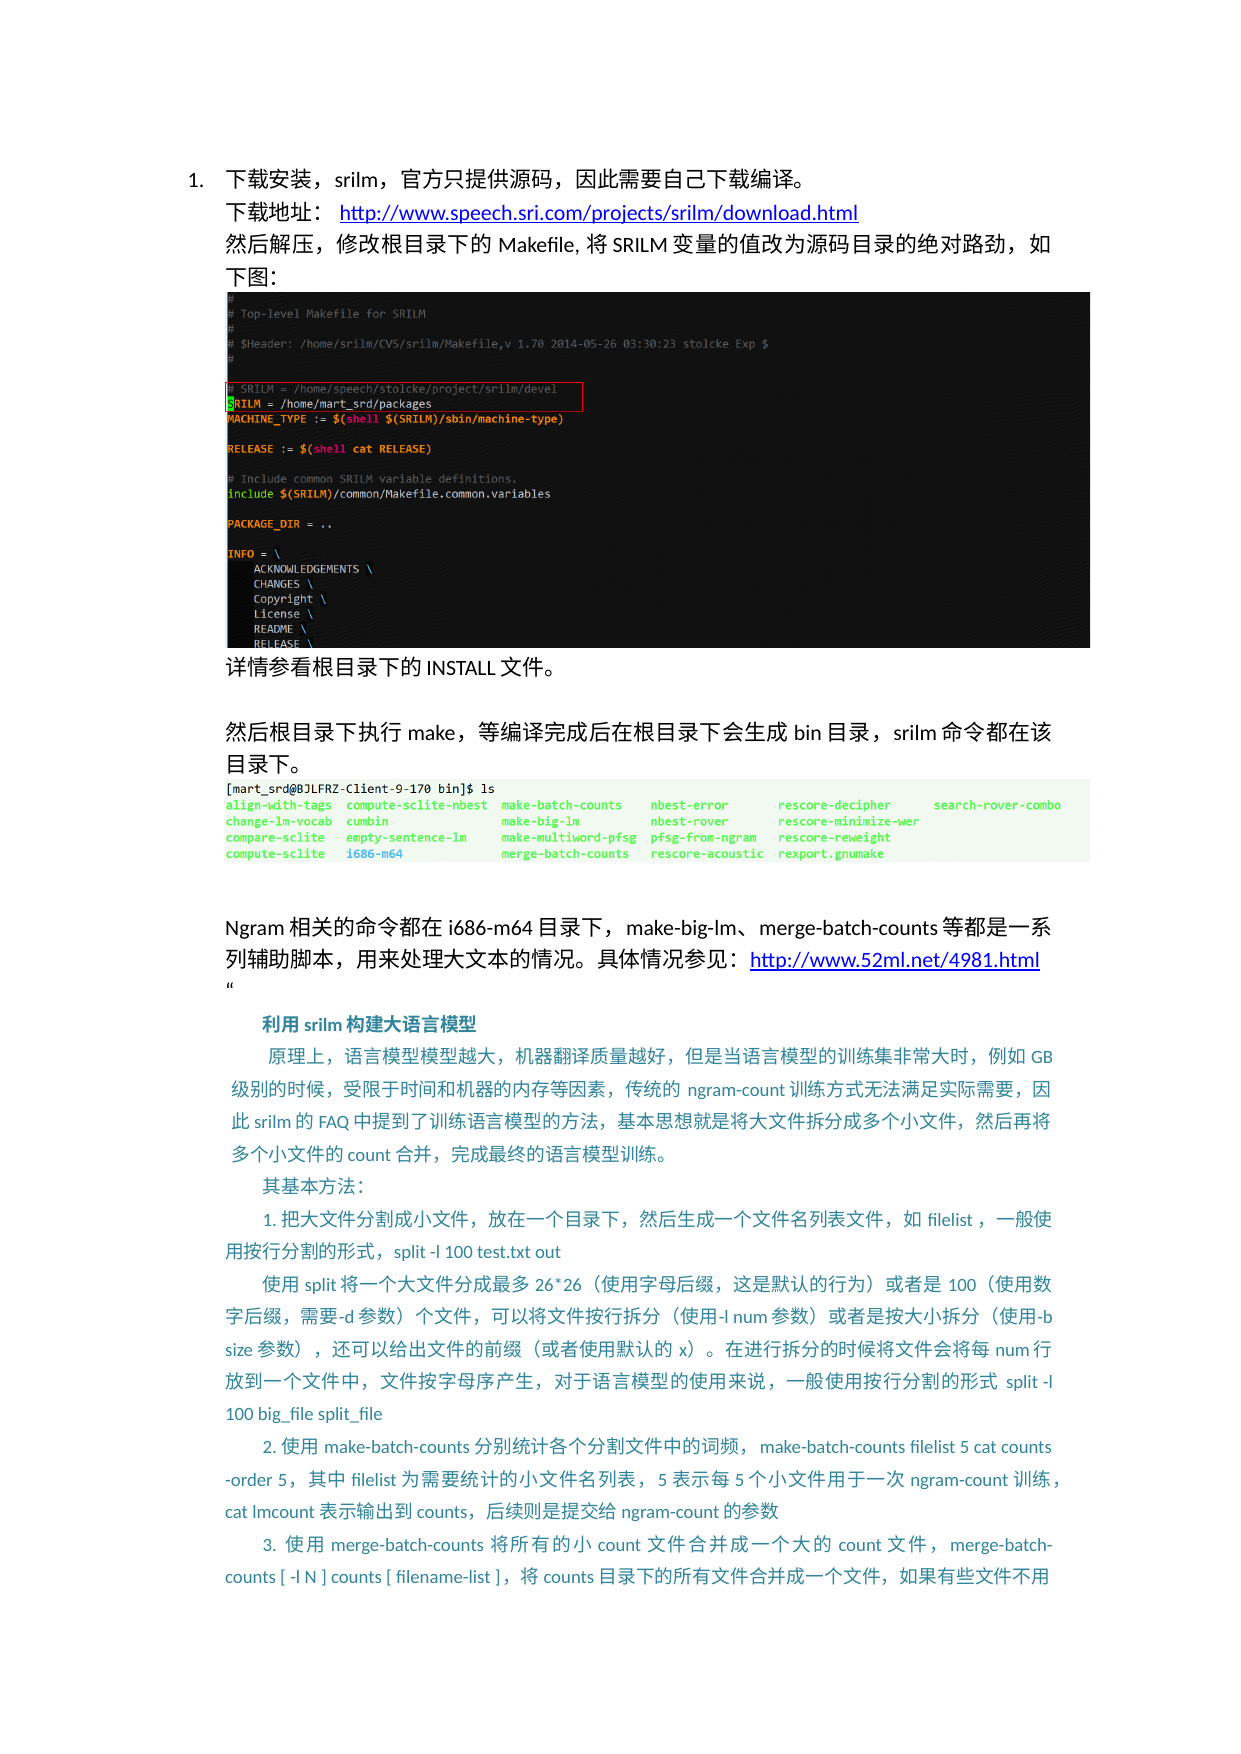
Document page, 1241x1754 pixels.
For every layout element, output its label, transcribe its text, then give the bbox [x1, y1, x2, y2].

list 下载安装，srilm，官方只提供源码，因此需要自己下载编译。 [187, 162, 1053, 194]
list 详情参看根目录下的INSTALL文件。 [225, 649, 1053, 682]
picture [225, 292, 1091, 648]
list 使用split将一个大文件分成最多26*26（使用字母后缀，这是默认的行为）或者是100（使用数字后缀，需要-d参数）个文件，可以将文件按行拆分（使用-l num参数）或者是按大小拆分（使用-b size参数），还可以给出文件的前缀（或者使用默认的x）。在进行拆分的时候将文件会将每num行放到一个文件中，文件按字母序产生，对于语言模型的使用来说，一般使用按行分割的形式 split -l 100 big_file split_file [225, 1267, 1053, 1429]
list 然后解压，修改根目录下的Makefile, 将SRILM变量的值改为源码目录的绝对路劲，如下图： [225, 227, 1053, 292]
list 下载地址： http://www.speech.sri.com/projects/srilm/download.html [225, 194, 1053, 227]
list 原理上，语言模型模型越大，机器翻译质量越好，但是当语言模型的训练集非常大时，例如GB级别的时候，受限于时间和机器的内存等因素，传统的ngram-count训练方式无法满足实际需要，因此srilm的 FAQ 中提到了训练语言模型的方法，基本思想就是将大文件拆分成多个小文件，然后再将多个小文件的count合并，完成最终的语言模型训练。 [231, 1039, 1053, 1169]
list 然后根目录下执行make，等编译完成后在根目录下会生成bin目录，srilm命令都在该目录下。 [225, 714, 1053, 779]
picture [225, 779, 1091, 862]
list “ [225, 974, 1053, 1007]
list 其基本方法： [225, 1169, 1053, 1202]
list 利用srilm构建大语言模型 [225, 1007, 1053, 1039]
list 1. 把大文件分割成小文件，放在一个目录下，然后生成一个文件名列表文件，如filelist ，一般使用按行分割的形式，split -l 100 test.txt out [225, 1202, 1053, 1267]
list Ngram相关的命令都在i686-m64目录下，make-big-lm、merge-batch-counts等都是一系列辅助脚本，用来处理大文本的情况。具体情况参见：http://www.52ml.net/4981.html [225, 909, 1053, 974]
list 2. 使用 make-batch-counts分别统计各个分割文件中的词频，make-batch-counts filelist 5 cat counts -order 5，其中filelist为需要统计的小文件名列表，5表示每5个小文件用于一次ngram-count训练，cat lmcount 表示输出到counts，后续则是提交给ngram-count的参数 [225, 1429, 1053, 1527]
